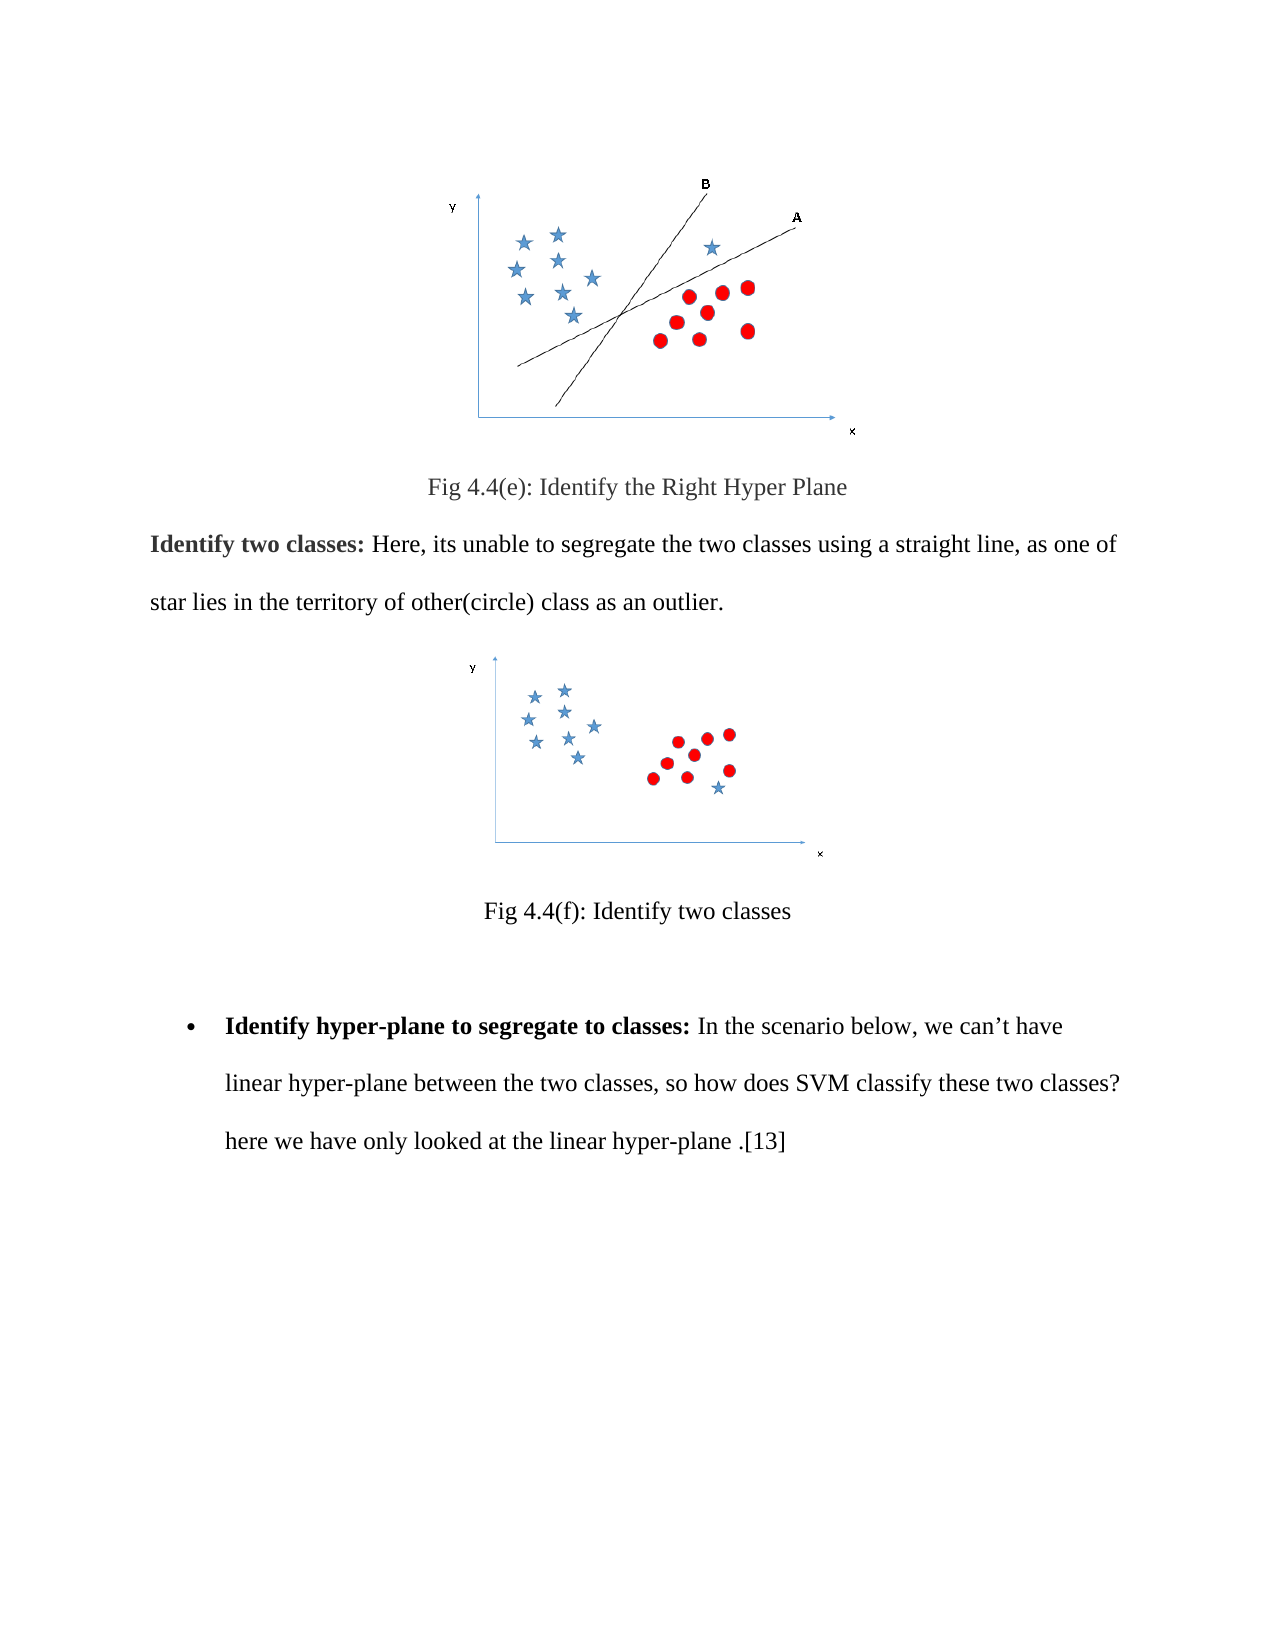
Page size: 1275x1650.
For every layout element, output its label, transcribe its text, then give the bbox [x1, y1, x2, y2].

picture [411, 150, 864, 444]
picture [440, 644, 835, 868]
list Identify hyper-plane to segregate to classes: In the scenario below, we can’t have linear hyper-plane between the two classes, so how does SVM classify these two classes? here we have only looked at the linear hyper-plane .[13] [187, 1011, 1125, 1155]
text Fig 4.4(e): Identify the Right Hyper Plane [150, 472, 1125, 501]
text Fig 4.4(f): Identify two classes [150, 896, 1125, 925]
text Identify two classes: Here, its unable to segregate the two classes using a straight line, as one of star lies in the territory of other(circle) class as an outlier. [150, 529, 1125, 616]
